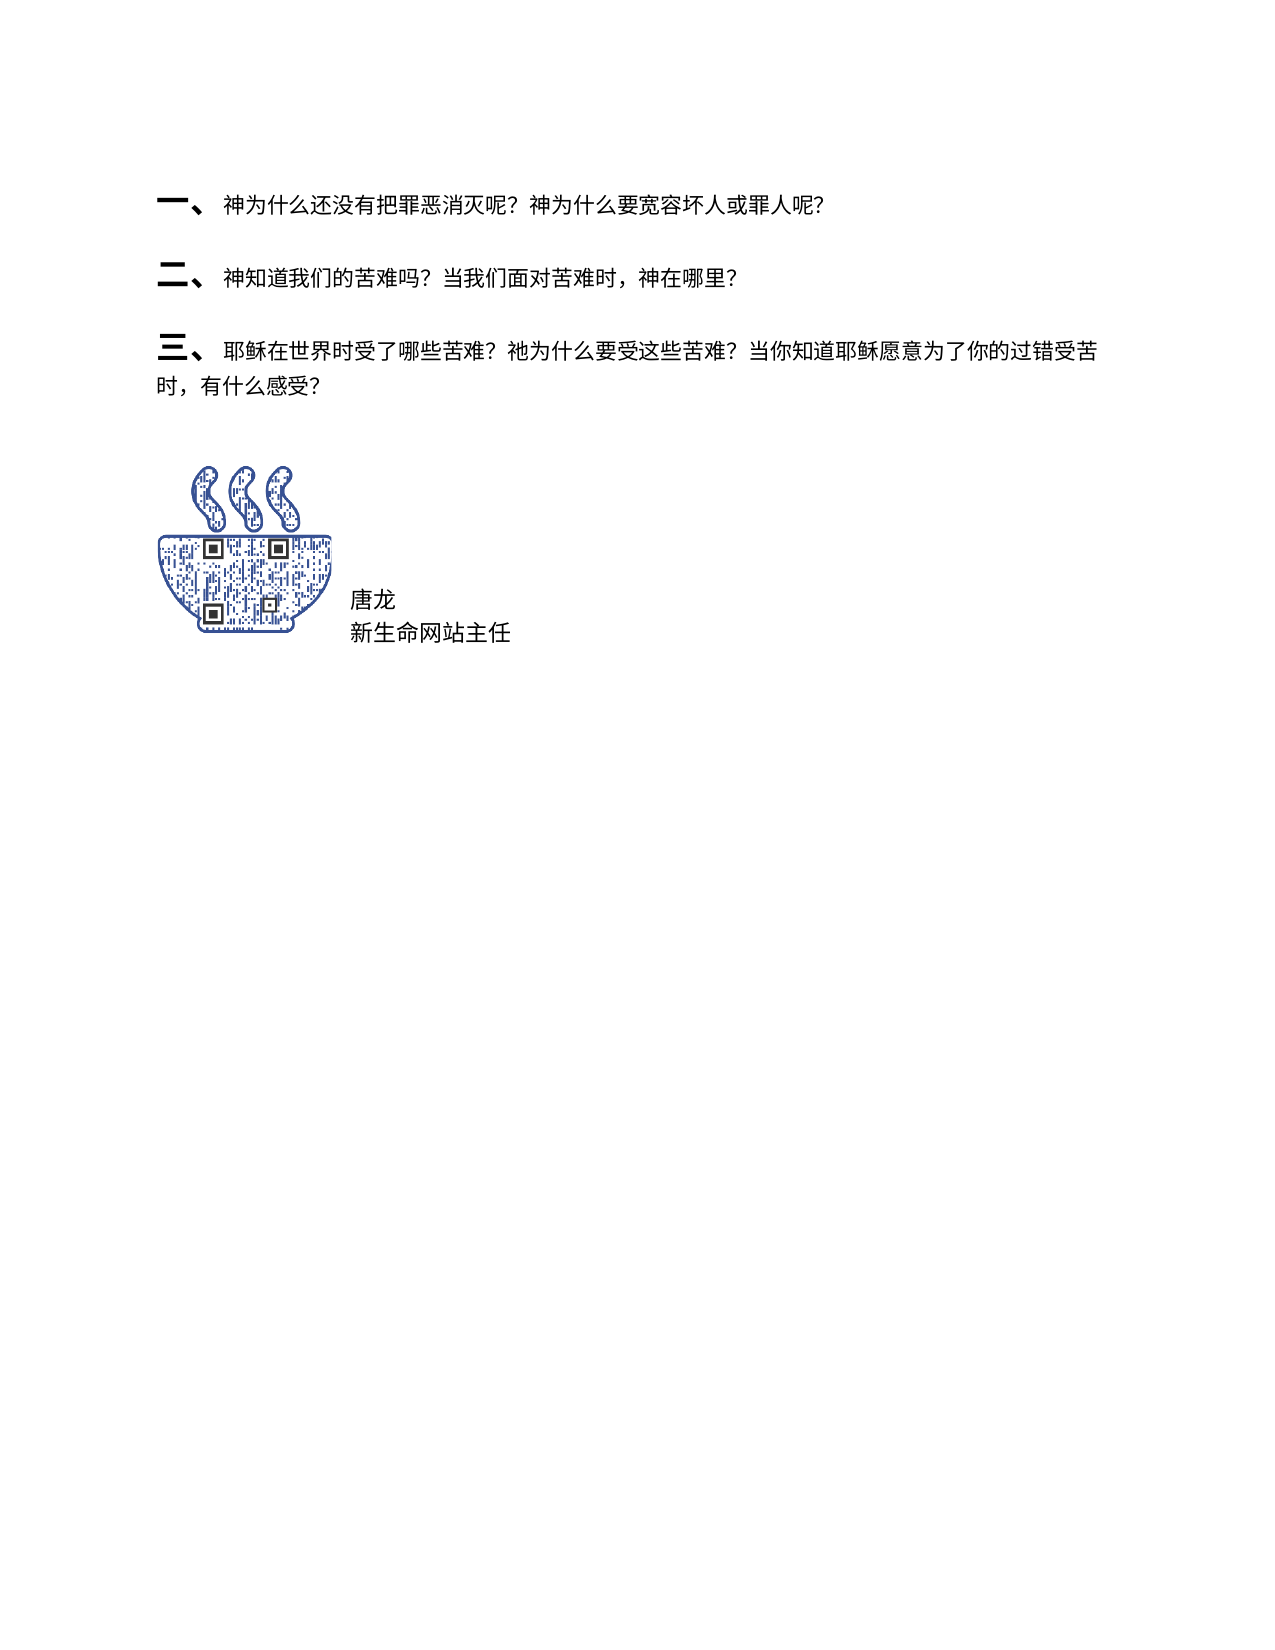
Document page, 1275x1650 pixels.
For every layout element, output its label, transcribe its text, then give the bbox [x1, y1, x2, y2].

text 三、耶稣在世界时受了哪些苦难？祂为什么要受这些苦难？当你知道耶稣愿意为了你的过错受苦时，有什么感受？ [156, 321, 1118, 401]
picture [156, 465, 332, 634]
text 二、神知道我们的苦难吗？当我们面对苦难时，神在哪里？ [156, 248, 1118, 296]
text 唐龙 [332, 582, 1118, 615]
text 一、神为什么还没有把罪恶消灭呢？神为什么要宽容坏人或罪人呢？ [156, 175, 1118, 223]
text 新生命网站主任 [156, 615, 1118, 648]
